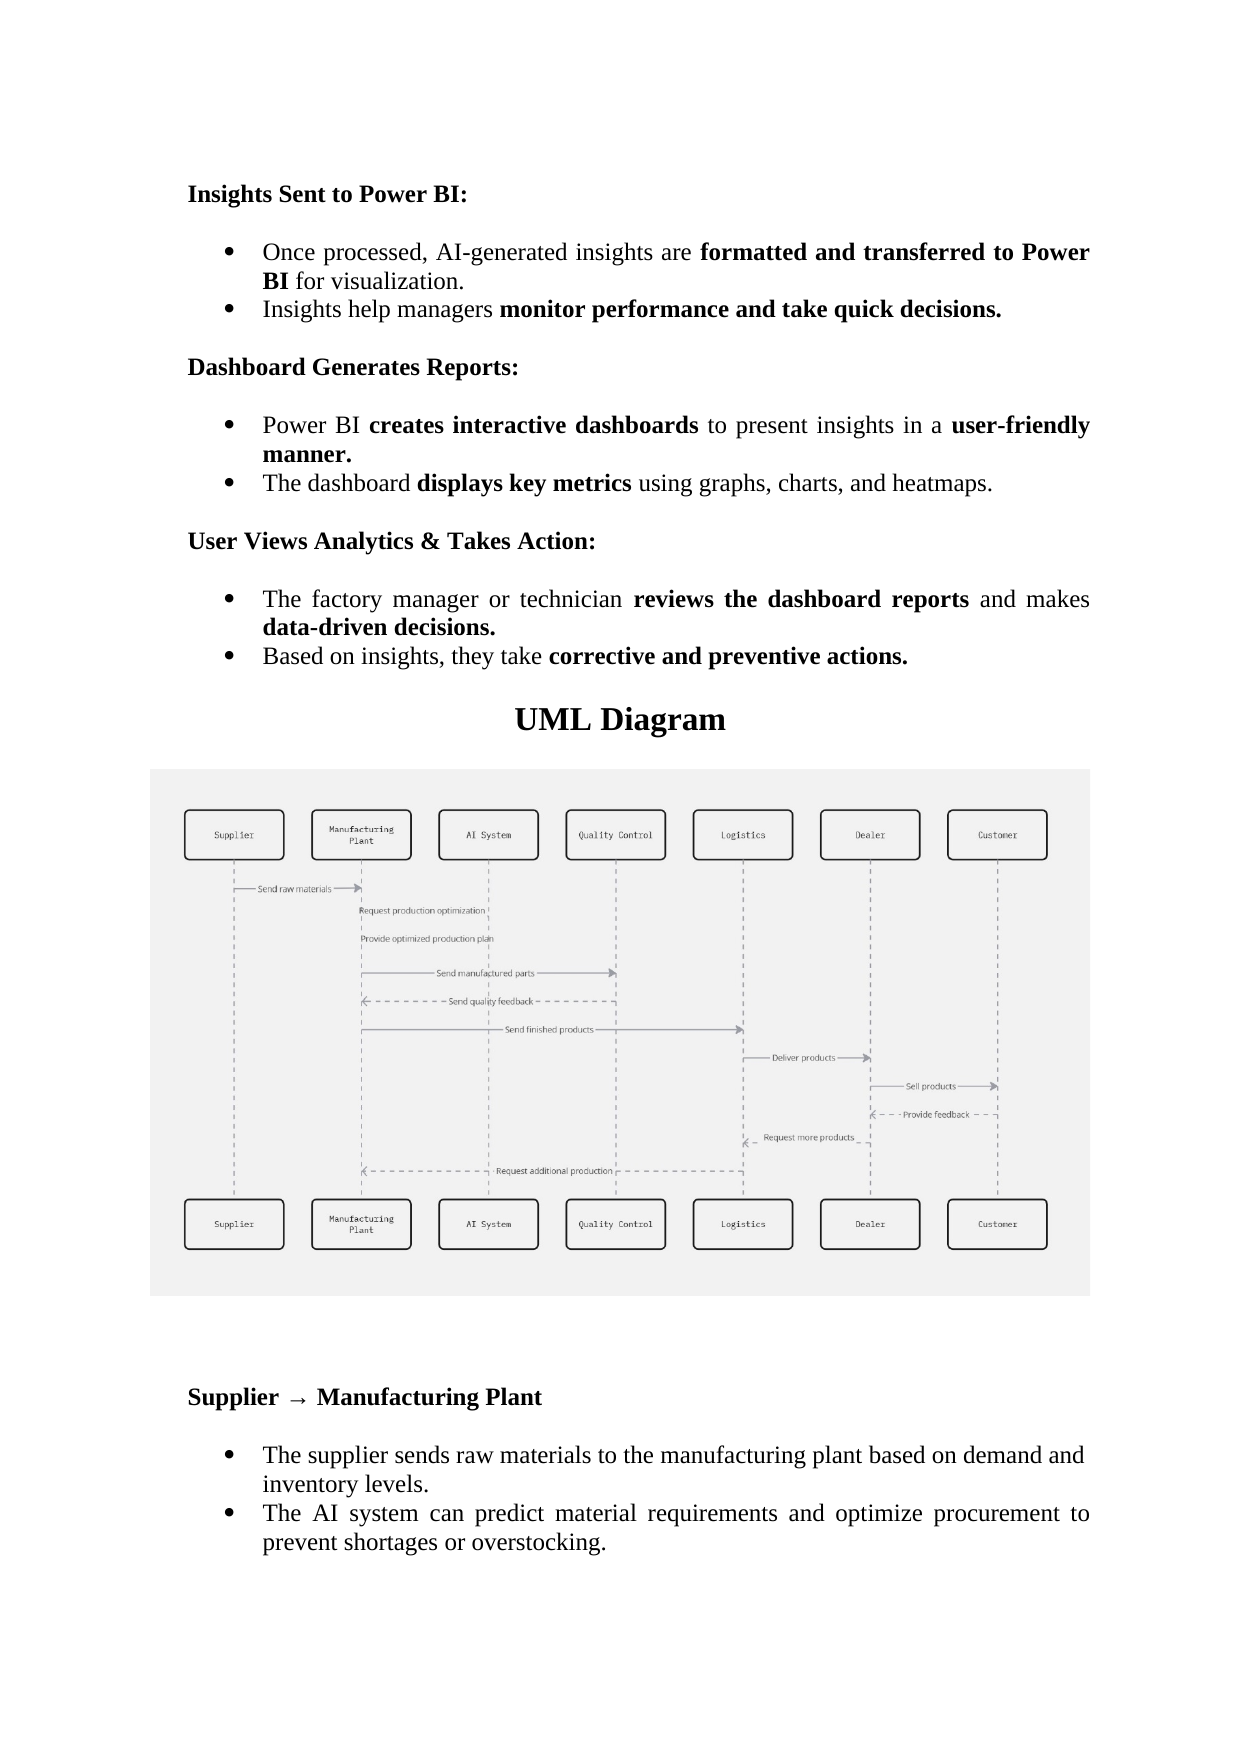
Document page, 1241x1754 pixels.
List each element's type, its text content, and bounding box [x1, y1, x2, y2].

text Insights Sent to Power BI: [187, 179, 1090, 208]
list Power BI creates interactive dashboards to present insights in a user-friendly manner. [225, 410, 1090, 468]
list The AI system can predict material requirements and optimize procurement to prevent shortages or overstocking. [225, 1498, 1090, 1555]
list The supplier sends raw materials to the manufacturing plant based on demand and inventory levels. [225, 1440, 1090, 1498]
text User Views Analytics & Takes Action: [187, 526, 1090, 554]
list Insights help managers monitor performance and take quick decisions. [225, 294, 1090, 323]
text Dashboard Generates Reports: [150, 352, 1090, 381]
list Based on insights, they take corrective and preventive actions. [225, 641, 1090, 670]
list The factory manager or technician reviews the dashboard reports and makes data-driven decisions. [225, 584, 1090, 641]
picture [150, 769, 1091, 1296]
text Supplier → Manufacturing Plant [187, 1382, 1090, 1411]
list Once processed, AI-generated insights are formatted and transferred to Power BI for visualization. [225, 237, 1090, 294]
list The dashboard displays key metrics using graphs, charts, and heatmaps. [225, 468, 1090, 497]
text UML Diagram [150, 699, 1090, 737]
